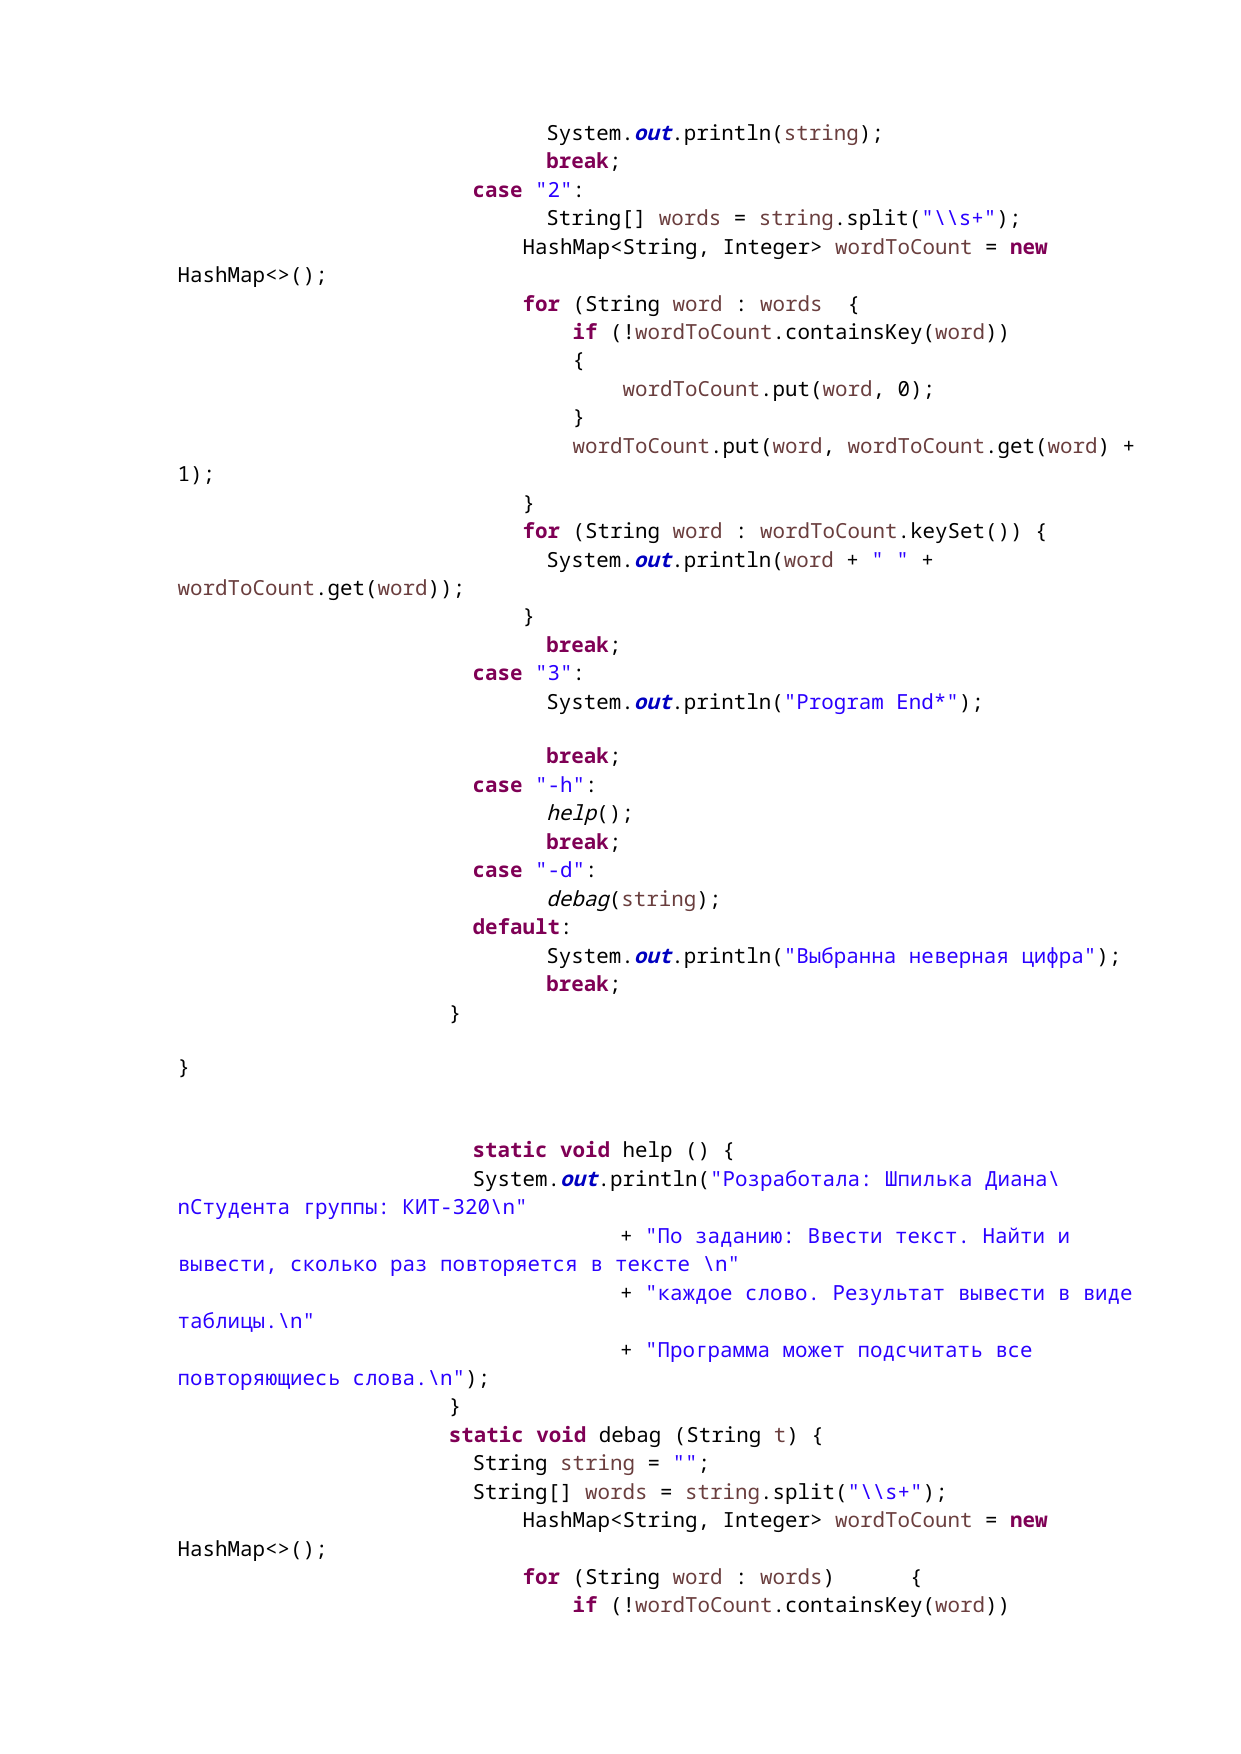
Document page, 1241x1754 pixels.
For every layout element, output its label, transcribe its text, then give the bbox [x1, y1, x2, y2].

text if (!wordToCount.containsKey(word)) [177, 1591, 1152, 1619]
text break; [177, 630, 1152, 658]
text if (!wordToCount.containsKey(word)) [177, 317, 1152, 346]
text wordToCount.put(word, 0); [177, 374, 1152, 402]
text System.out.println("Program End*"); [177, 687, 1152, 715]
text } [177, 1052, 1152, 1081]
text String[] words = string.split("\\s+"); [177, 1477, 1152, 1505]
text } [177, 488, 1152, 516]
text static void help () { [177, 1136, 1152, 1164]
text help(); [177, 798, 1152, 827]
text System.out.println(string); [177, 118, 1152, 147]
text } [177, 998, 1152, 1026]
text + "каждое слово. Результат вывести в виде таблицы.\n" [177, 1278, 1152, 1335]
text HashMap<String, Integer> wordToCount = new HashMap<>(); [177, 1505, 1152, 1562]
text for (String word : words) { [177, 1562, 1152, 1591]
text System.out.println(word + " " + wordToCount.get(word)); [177, 545, 1152, 602]
text break; [177, 827, 1152, 855]
text break; [177, 969, 1152, 998]
text debag(string); [177, 884, 1152, 912]
text break; [177, 147, 1152, 175]
text HashMap<String, Integer> wordToCount = new HashMap<>(); [177, 232, 1152, 289]
text String[] words = string.split("\\s+"); [177, 203, 1152, 232]
text String string = ""; [177, 1448, 1152, 1477]
text case "-d": [177, 855, 1152, 884]
text } [177, 1392, 1152, 1420]
text static void debag (String t) { [177, 1420, 1152, 1448]
text { [177, 346, 1152, 374]
text + "По заданию: Ввести текст. Найти и вывести, сколько раз повторяется в тексте \n" [177, 1221, 1152, 1278]
text default: [177, 912, 1152, 941]
text case "2": [177, 175, 1152, 203]
text break; [177, 742, 1152, 770]
text case "-h": [177, 770, 1152, 798]
text case "3": [177, 658, 1152, 687]
text System.out.println("Розработала: Шпилька Диана\nСтудента группы: КИТ-320\n" [177, 1164, 1152, 1221]
text for (String word : wordToCount.keySet()) { [177, 516, 1152, 545]
text for (String word : words { [177, 289, 1152, 317]
text System.out.println("Выбранна неверная цифра"); [177, 941, 1152, 969]
text } [177, 402, 1152, 431]
text + "Программа может подсчитать все повторяющиесь слова.\n"); [177, 1335, 1152, 1392]
text wordToCount.put(word, wordToCount.get(word) + 1); [177, 431, 1152, 488]
text } [177, 602, 1152, 630]
